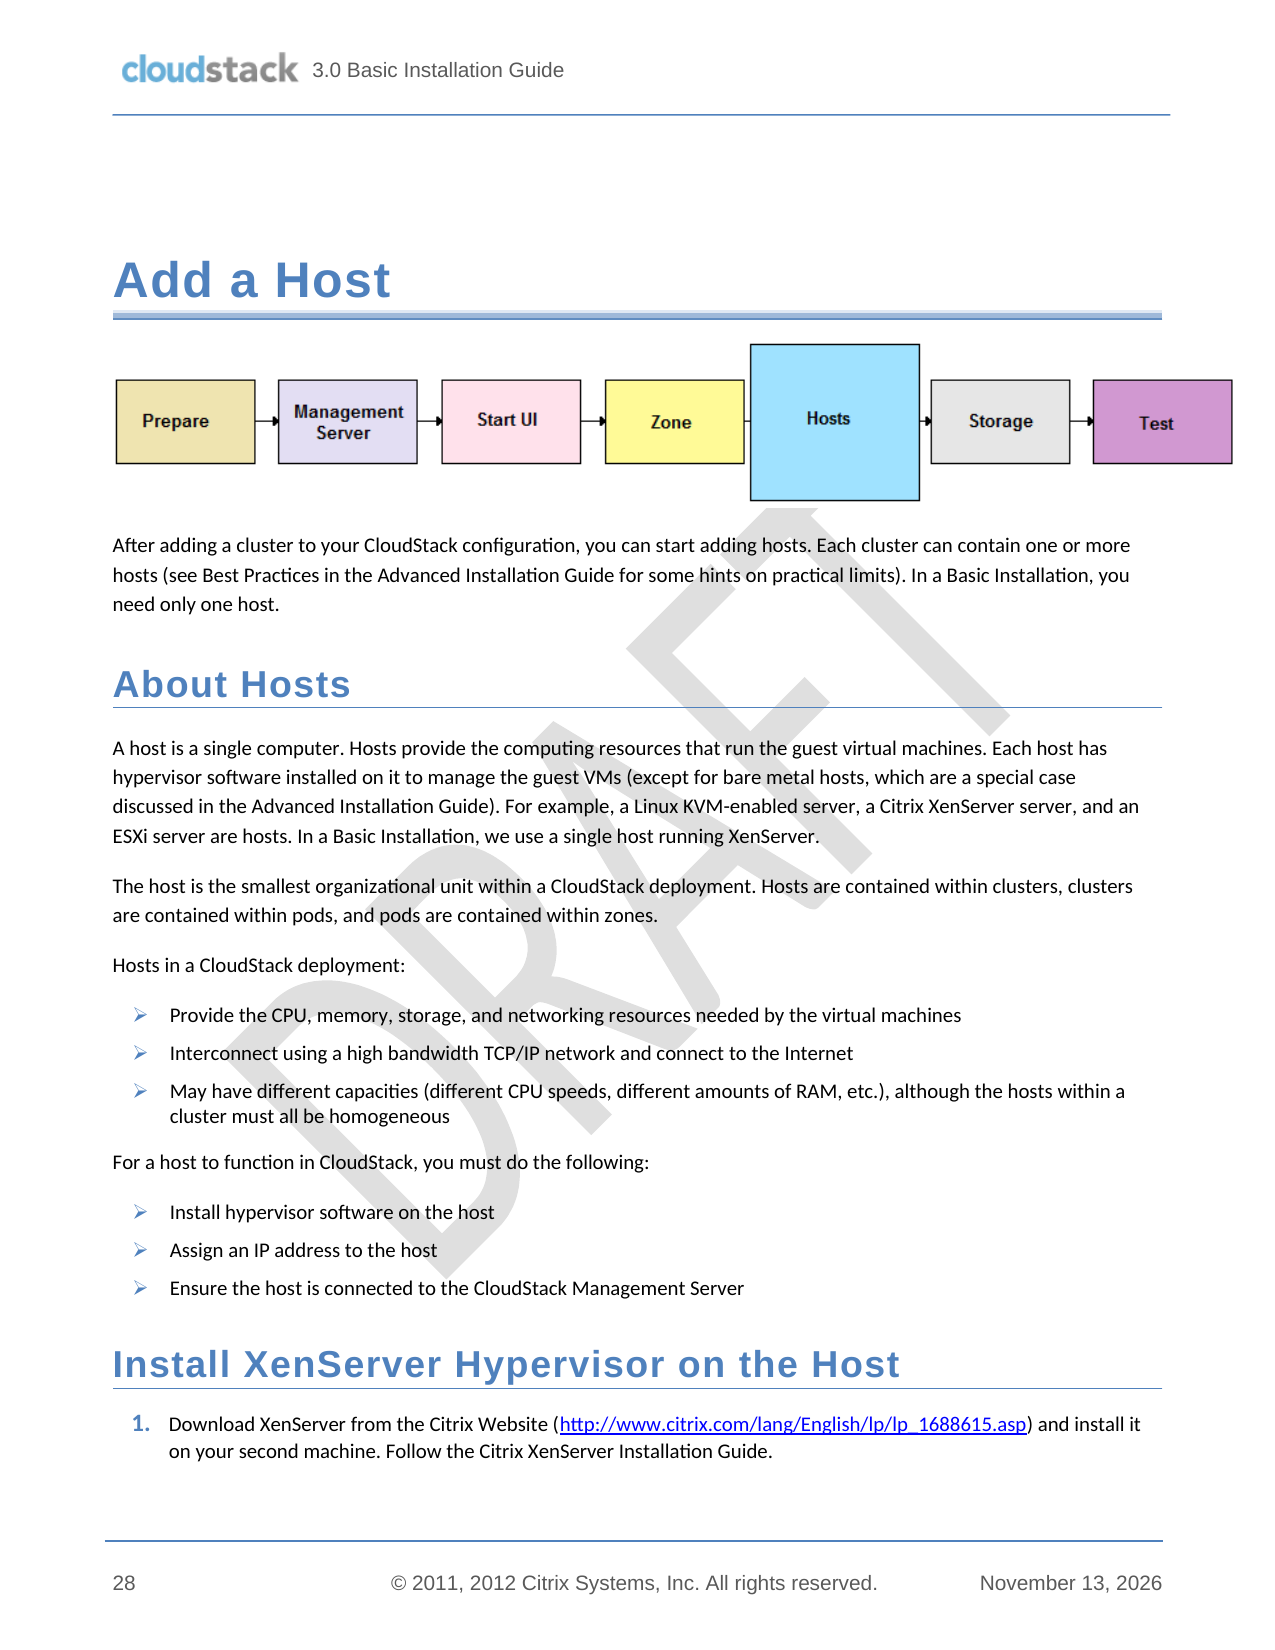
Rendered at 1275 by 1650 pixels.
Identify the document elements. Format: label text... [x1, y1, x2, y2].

list Ensure the host is connected to the CloudStack Management Server [132, 1275, 1162, 1301]
text The host is the smallest organizational unit within a CloudStack deployment. Hosts are contained within clusters, clusters are contained within pods, and pods are contained within zones. [112, 873, 1162, 927]
subtitle Add a Host [112, 251, 1162, 320]
list Interconnect using a high bandwidth TCP/IP network and connect to the Internet [132, 1040, 1162, 1065]
list Assign an IP address to the host [132, 1237, 1162, 1263]
subtitle About Hosts [112, 662, 1162, 708]
list Install hypervisor software on the host [132, 1199, 1162, 1225]
text Hosts in a CloudStack deployment: [112, 952, 1162, 977]
picture [112, 45, 312, 95]
list Provide the CPU, memory, storage, and networking resources needed by the virtual machines [132, 1002, 1162, 1027]
text After adding a cluster to your CloudStack configuration, you can start adding hosts. Each cluster can contain one or more hosts (see Best Practices in the Advanced Installation Guide for some hints on practical limits). In a Basic Installation, you need only one host. [112, 533, 1162, 616]
text A host is a single computer. Hosts provide the computing resources that run the guest virtual machines. Each host has hypervisor software installed on it to manage the guest VMs (except for bare metal hosts, which are a special case discussed in the Advanced Installation Guide). For example, a Linux KVM-enabled server, a Citrix XenServer server, and an ESXi server are hosts. In a Basic Installation, we use a single host running XenServer. [112, 735, 1162, 848]
subtitle Install XenServer Hypervisor on the Host [112, 1342, 1162, 1389]
list May have different capacities (different CPU speeds, different amounts of RAM, etc.), although the hosts within a cluster must all be homogeneous [132, 1078, 1162, 1129]
text For a host to function in CloudStack, you must do the following: [112, 1149, 1162, 1175]
picture [112, 340, 1238, 508]
list Download XenServer from the Citrix Website (http://www.citrix.com/lang/English/lp/lp_1688615.asp) and install it on your second machine. Follow the Citrix XenServer Installation Guide. [131, 1408, 1162, 1463]
